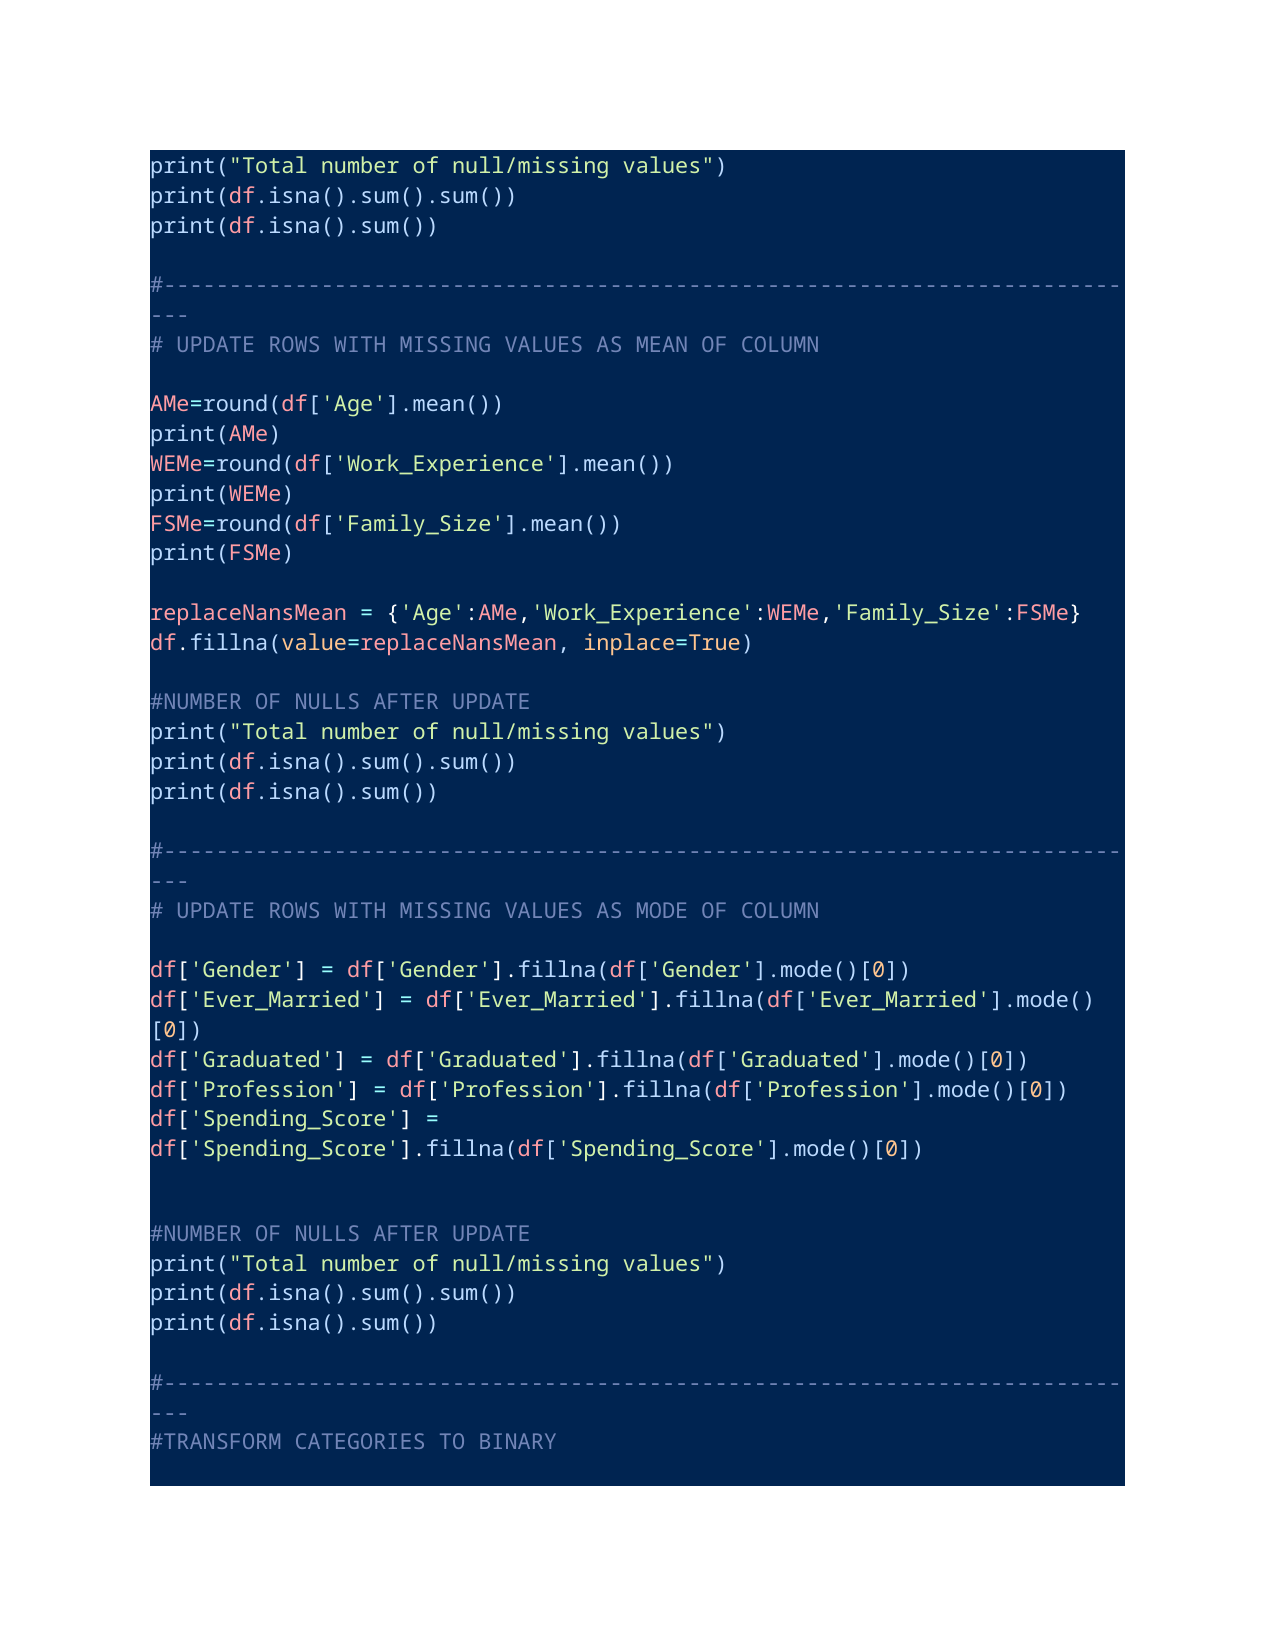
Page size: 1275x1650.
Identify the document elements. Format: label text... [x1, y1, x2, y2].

text replaceNansMean = {'Age':AMe,'Work_Experience':WEMe,'Family_Size':FSMe} [150, 597, 1125, 627]
text print("Total number of null/missing values") [150, 716, 1125, 746]
text df['Spending_Score'] = df['Spending_Score'].fillna(df['Spending_Score'].mode()[0]) [150, 1103, 1125, 1163]
text #---------------------------------------------------------------------------- [150, 835, 1125, 895]
text FSMe=round(df['Family_Size'].mean()) [150, 507, 1125, 537]
text df['Gender'] = df['Gender'].fillna(df['Gender'].mode()[0]) [150, 954, 1125, 984]
text print(df.isna().sum()) [150, 209, 1125, 239]
text print("Total number of null/missing values") [150, 1247, 1125, 1277]
text print(WEMe) [150, 478, 1125, 507]
text #NUMBER OF NULLS AFTER UPDATE [150, 1218, 1125, 1247]
text #TRANSFORM CATEGORIES TO BINARY [150, 1426, 1125, 1456]
text df['Graduated'] = df['Graduated'].fillna(df['Graduated'].mode()[0]) [150, 1044, 1125, 1073]
text print(df.isna().sum().sum()) [150, 746, 1125, 776]
text AMe=round(df['Age'].mean()) [150, 388, 1125, 418]
text print(df.isna().sum()) [150, 1307, 1125, 1337]
text print(df.isna().sum().sum()) [150, 180, 1125, 209]
text # UPDATE ROWS WITH MISSING VALUES AS MODE OF COLUMN [150, 895, 1125, 924]
text #---------------------------------------------------------------------------- [150, 1367, 1125, 1426]
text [150, 269, 1125, 329]
text #NUMBER OF NULLS AFTER UPDATE [150, 686, 1125, 716]
text # UPDATE ROWS WITH MISSING VALUES AS MEAN OF COLUMN [150, 329, 1125, 358]
text df.fillna(value=replaceNansMean, inplace=True) [150, 627, 1125, 656]
text print(df.isna().sum()) [150, 776, 1125, 805]
text WEMe=round(df['Work_Experience'].mean()) [150, 448, 1125, 478]
text print(FSMe) [150, 537, 1125, 567]
text print(df.isna().sum().sum()) [150, 1277, 1125, 1307]
text df['Ever_Married'] = df['Ever_Married'].fillna(df['Ever_Married'].mode()[0]) [150, 984, 1125, 1044]
text print(AMe) [150, 418, 1125, 448]
text print("Total number of null/missing values") [150, 150, 1125, 180]
text df['Profession'] = df['Profession'].fillna(df['Profession'].mode()[0]) [150, 1073, 1125, 1103]
